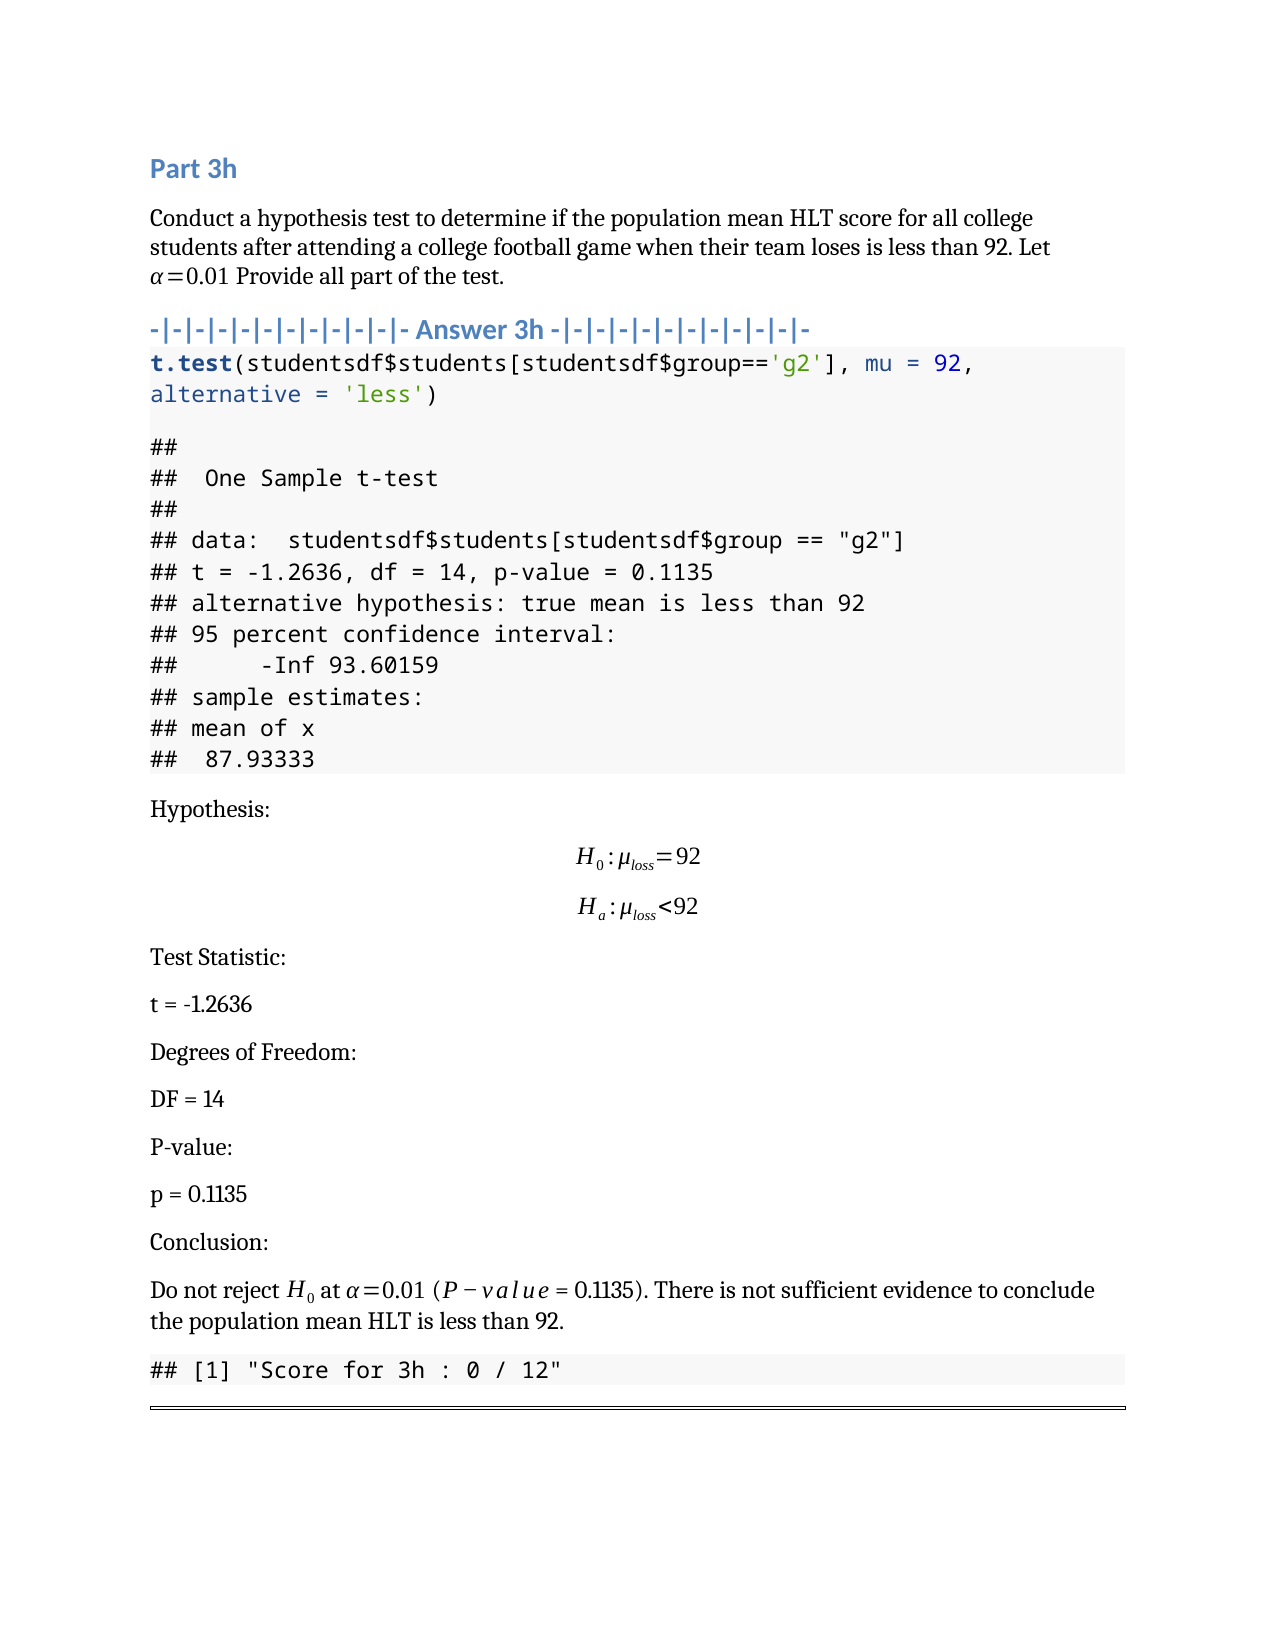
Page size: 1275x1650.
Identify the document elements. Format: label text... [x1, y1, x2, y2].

text t.test(studentsdf$students[studentsdf$group=='g2'], mu = 92, alternative = 'less') [439, 347, 1125, 409]
text p = 0.1135 [150, 1180, 1125, 1209]
text Conduct a hypothesis test to determine if the population mean HLT score for all college students after attending a college football game when their team loses is less than 92. Let Provide all part of the test. [150, 204, 1125, 291]
text Test Statistic: [150, 943, 1125, 971]
subtitle Part 3h [150, 150, 1125, 186]
text P-value: [150, 1133, 1125, 1161]
text DF = 14 [150, 1085, 1125, 1114]
text ## [1] "Score for 3h : 0 / 12" [150, 1354, 1125, 1385]
subtitle -|-|-|-|-|-|-|-|-|-|-|- Answer 3h -|-|-|-|-|-|-|-|-|-|-|- [150, 311, 1125, 347]
text Do not reject at ( = 0.1135). There is not sufficient evidence to conclude the population mean HLT is less than 92. [150, 1275, 1125, 1335]
text Hypothesis: [150, 795, 1125, 824]
text t = -1.2636 [150, 990, 1125, 1019]
text Conclusion: [150, 1228, 1125, 1256]
text ## ## One Sample t-test ## ## data: studentsdf$students[studentsdf$group == "g2"] ## t = -1.2636, df = 14, p-value = 0.1135 ## alternative hypothesis: true mean is less than 92 ## 95 percent confidence interval: ## -Inf 93.60159 ## sample estimates: ## mean of x ## 87.93333 [150, 430, 1125, 774]
text Degrees of Freedom: [150, 1038, 1125, 1066]
